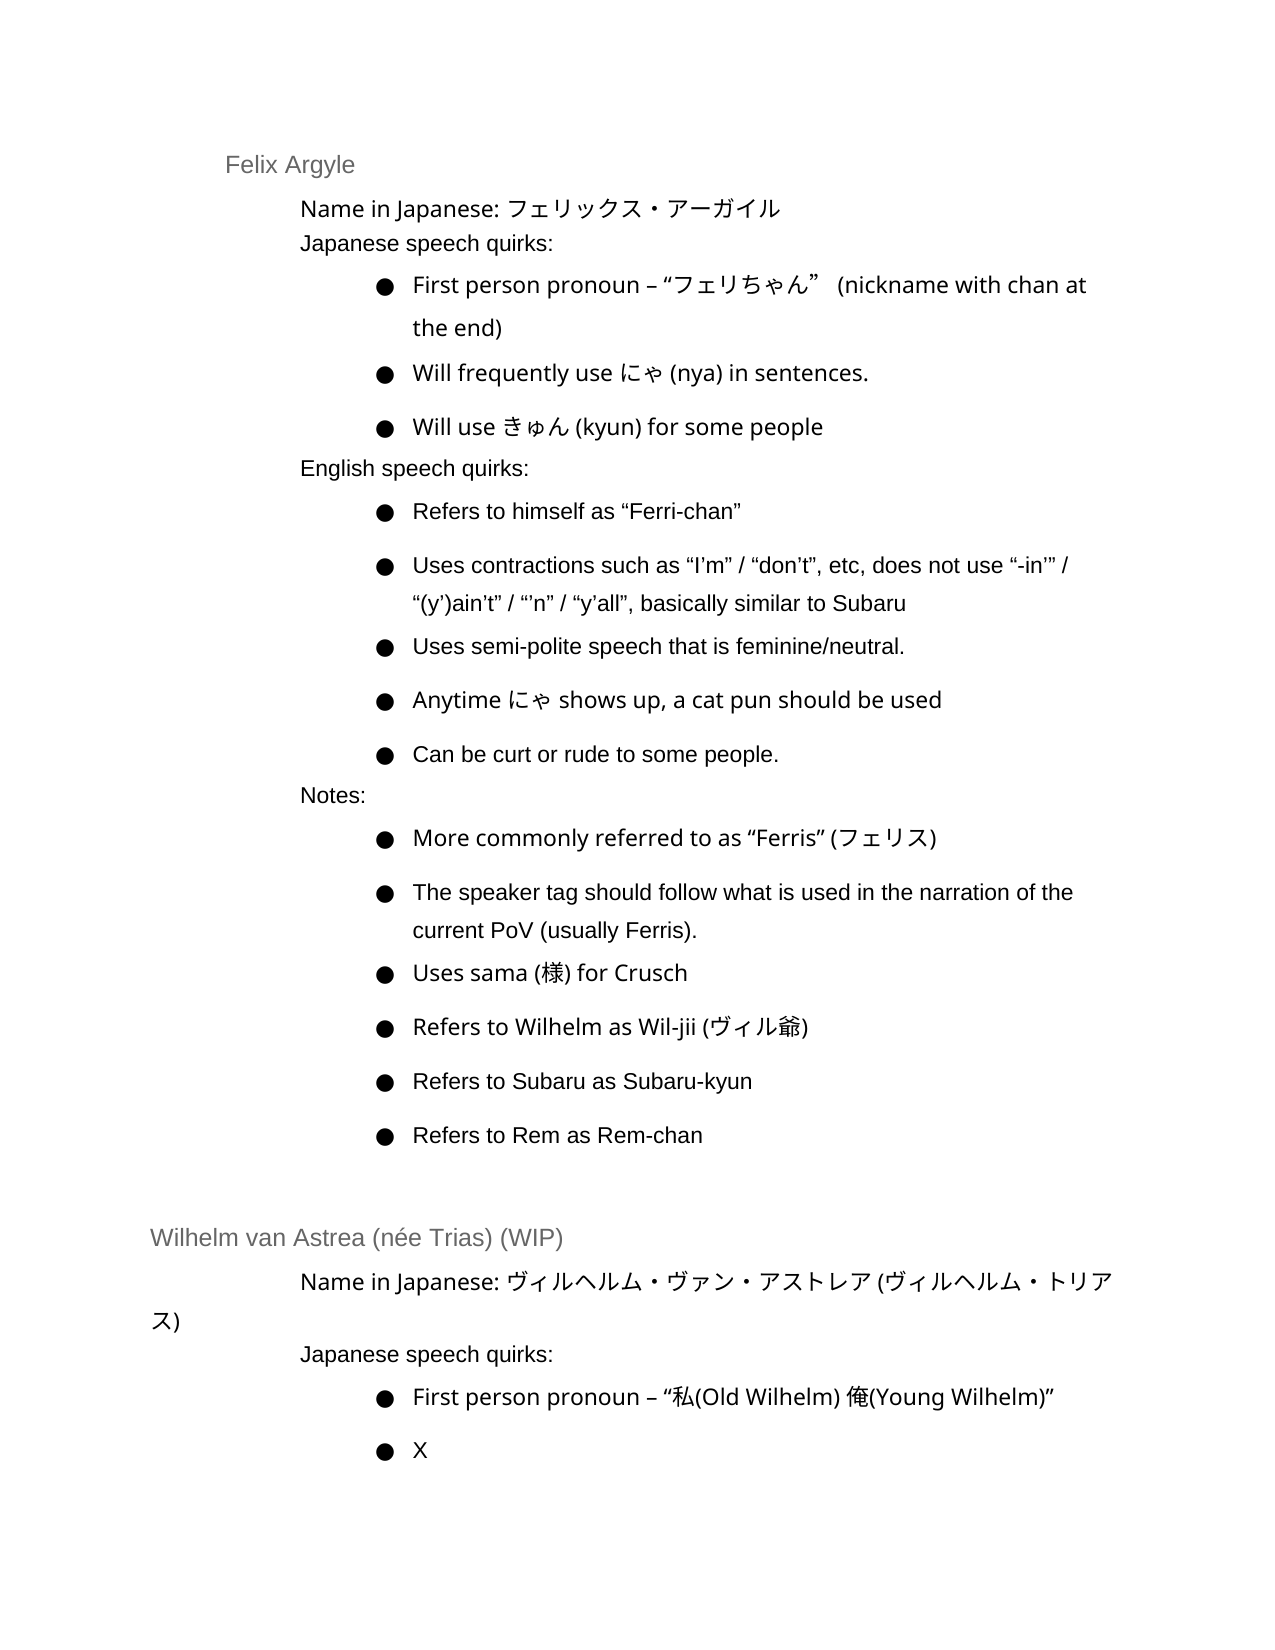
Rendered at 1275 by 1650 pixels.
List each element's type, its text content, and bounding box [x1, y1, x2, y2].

text English speech quirks: [300, 455, 1125, 482]
list Can be curt or rude to some people. [375, 728, 1125, 776]
list Refers to Rem as Rem-chan [375, 1109, 1125, 1157]
subtitle Wilhelm van Astrea (née Trias) (WIP) [150, 1223, 1125, 1252]
list X [375, 1425, 1125, 1472]
subtitle Felix Argyle [225, 150, 1125, 179]
list Uses contractions such as “I’m” / “don’t”, etc, does not use “-in’” / “(y’)ain’t” / “’n” / “y’all”, basically similar to Subaru [375, 539, 1125, 617]
list Refers to Subaru as Subaru-kyun [375, 1056, 1125, 1103]
text Japanese speech quirks: [150, 1341, 1125, 1367]
text Notes: [300, 782, 1125, 809]
list The speaker tag should follow what is used in the narration of the current PoV (usually Ferris). [375, 867, 1125, 944]
list Refers to himself as “Ferri-chan” [375, 486, 1125, 533]
list Uses semi-polite speech that is feminine/neutral. [375, 621, 1125, 668]
text Japanese speech quirks: [150, 230, 1125, 256]
